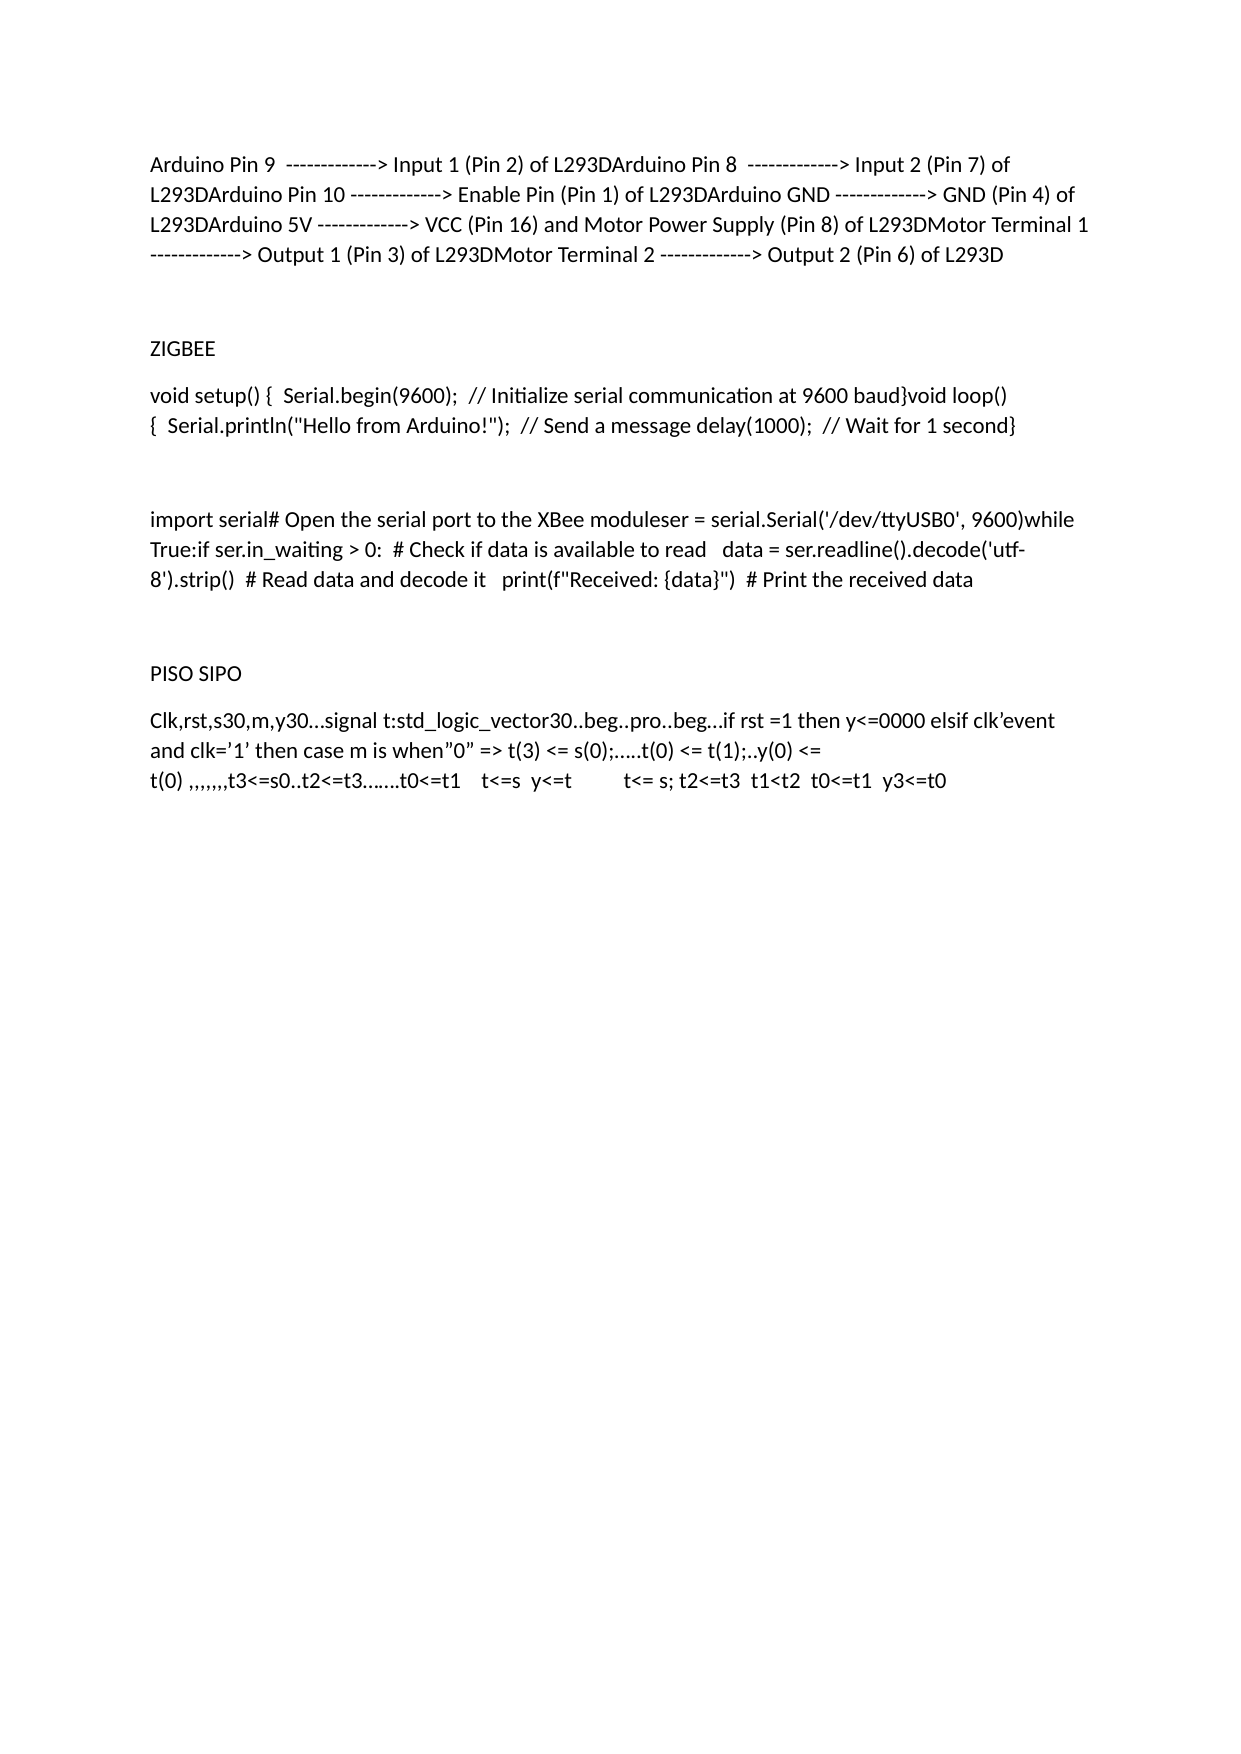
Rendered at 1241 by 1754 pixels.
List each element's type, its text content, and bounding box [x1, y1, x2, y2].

text void setup() { Serial.begin(9600); // Initialize serial communication at 9600 baud}void loop() { Serial.println("Hello from Arduino!"); // Send a message delay(1000); // Wait for 1 second} [150, 381, 1090, 439]
text ZIGBEE [150, 334, 1090, 362]
text import serial# Open the serial port to the XBee moduleser = serial.Serial('/dev/ttyUSB0', 9600)while True:if ser.in_waiting > 0: # Check if data is available to read data = ser.readline().decode('utf-8').strip() # Read data and decode it print(f"Received: {data}") # Print the received data [150, 505, 1090, 594]
text PISO SIPO [150, 659, 1090, 687]
text Arduino Pin 9 -------------> Input 1 (Pin 2) of L293DArduino Pin 8 -------------> Input 2 (Pin 7) of L293DArduino Pin 10 -------------> Enable Pin (Pin 1) of L293DArduino GND -------------> GND (Pin 4) of L293DArduino 5V -------------> VCC (Pin 16) and Motor Power Supply (Pin 8) of L293DMotor Terminal 1 -------------> Output 1 (Pin 3) of L293DMotor Terminal 2 -------------> Output 2 (Pin 6) of L293D [150, 150, 1090, 269]
text Clk,rst,s30,m,y30…signal t:std_logic_vector30..beg..pro..beg…if rst =1 then y<=0000 elsif clk’event and clk=’1’ then case m is when”0” => t(3) <= s(0);…..t(0) <= t(1);..y(0) <= t(0) ,,,,,,,t3<=s0..t2<=t3…….t0<=t1 t<=s y<=t t<= s; t2<=t3 t1<t2 t0<=t1 y3<=t0 [150, 706, 1090, 795]
